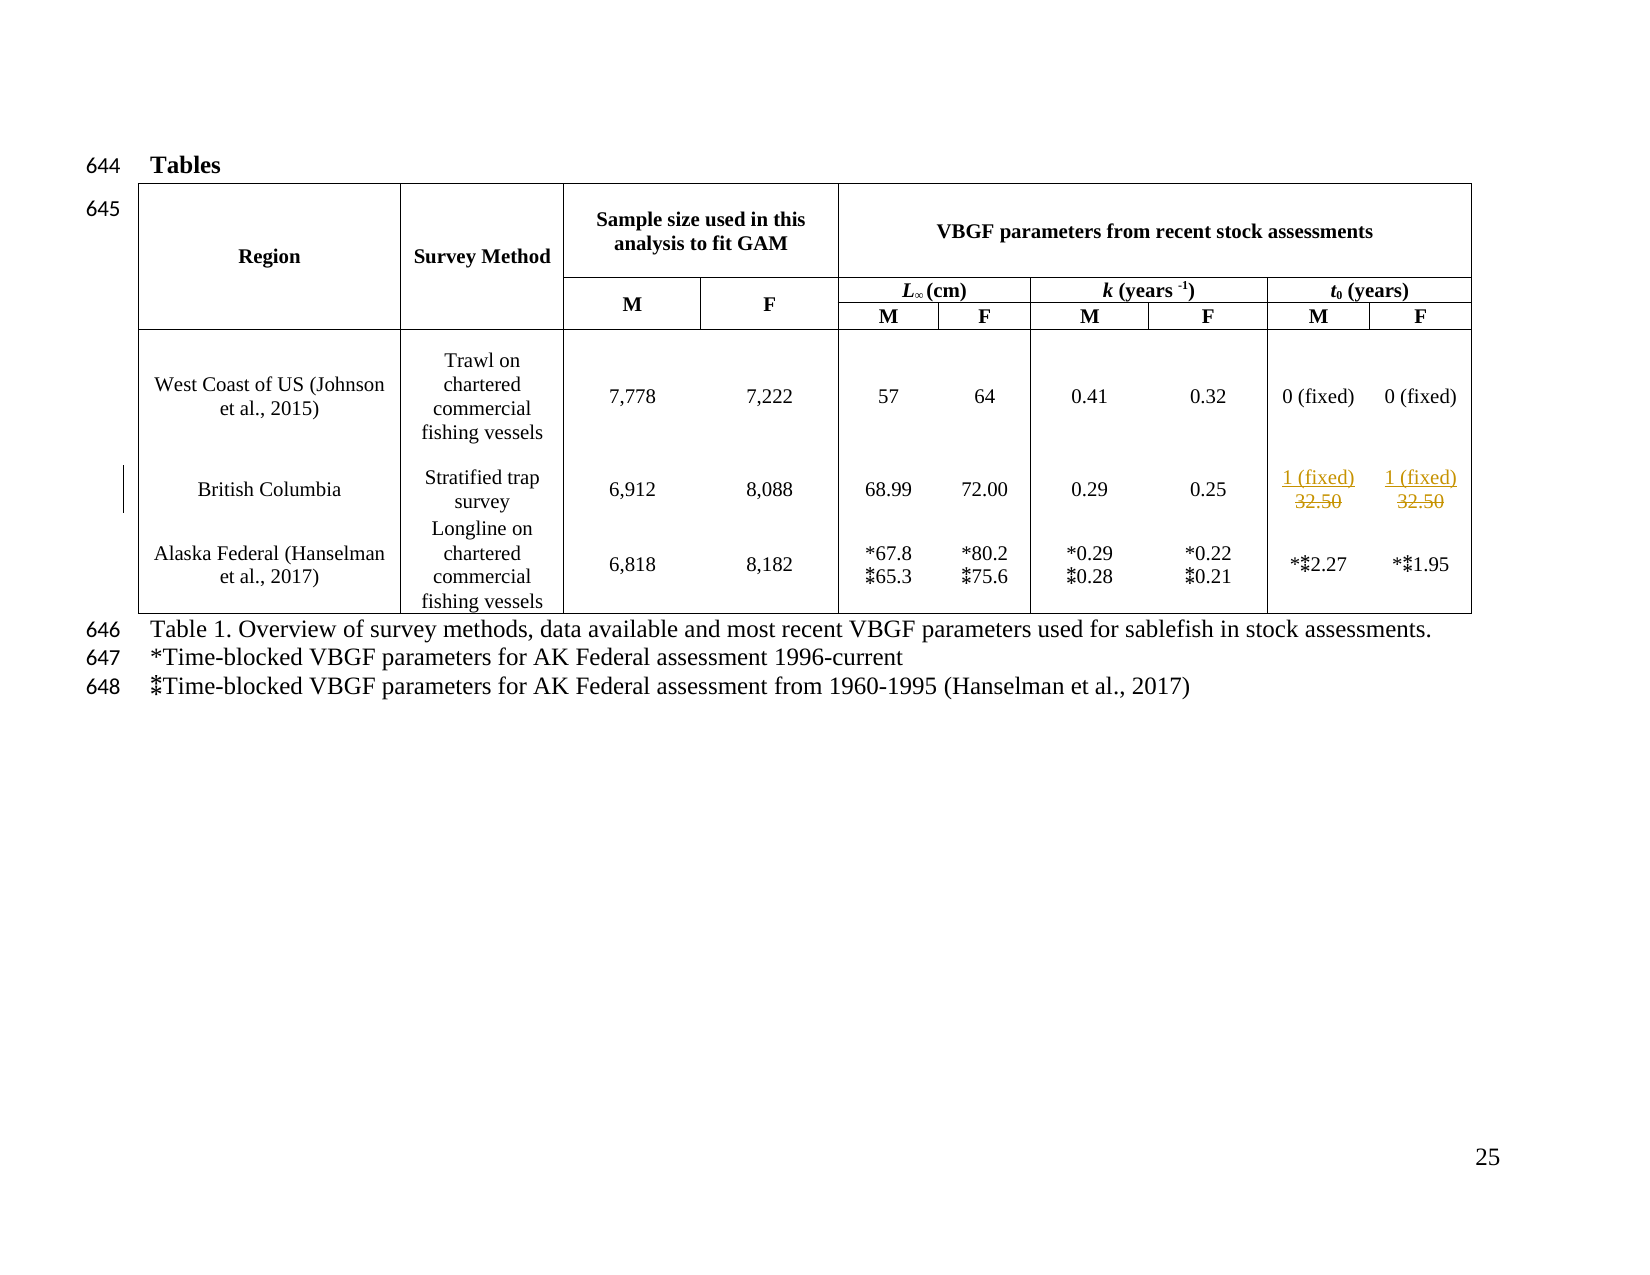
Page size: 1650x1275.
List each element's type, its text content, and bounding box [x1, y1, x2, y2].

table_cell 72.00 [939, 462, 1030, 516]
table_cell F [1149, 303, 1267, 329]
subtitle Tables [150, 150, 1500, 179]
table_cell F [939, 303, 1030, 329]
text Table 1. Overview of survey methods, data available and most recent VBGF parameters used for sablefish in stock assessments. *Time-blocked VBGF parameters for AK Federal assessment 1996-current [150, 222, 1500, 671]
table_cell M [1268, 303, 1369, 329]
table_cell 68.99 [839, 462, 938, 516]
table_cell 0.25 [1149, 462, 1267, 516]
table_cell *80.2 ⁑75.6 [939, 516, 1030, 613]
table_cell *0.29 ⁑0.28 [1031, 516, 1149, 613]
table_cell West Coast of US (Johnson et al., 2015) [139, 330, 400, 462]
table_cell Longline on chartered commercial fishing vessels [401, 516, 563, 613]
table_cell k (years -1) [1031, 278, 1267, 302]
table_header Sample size used in this analysis to fit GAM [564, 184, 838, 277]
table_cell British Columbia [139, 462, 400, 516]
table_cell 64 [939, 330, 1030, 462]
table_cell L∞ (cm) [839, 278, 1030, 302]
table_cell [1268, 462, 1369, 516]
table_cell *0.22 ⁑0.21 [1149, 516, 1267, 613]
table_cell t0 (years) [1268, 278, 1471, 302]
table_cell *⁑1.95 [1369, 516, 1471, 613]
table_cell 0.29 [1031, 462, 1149, 516]
table_cell 8,088 [701, 462, 838, 516]
text ⁑Time-blocked VBGF parameters for AK Federal assessment from 1960-1995 (Hanselman et al., 2017) [150, 671, 1500, 700]
table_cell Alaska Federal (Hanselman et al., 2017) [139, 516, 400, 613]
table_header VBGF parameters from recent stock assessments [839, 184, 1471, 277]
table_cell 57 [839, 330, 938, 462]
table_cell *67.8 ⁑65.3 [839, 516, 938, 613]
table_cell [1369, 462, 1471, 516]
table_cell 6,818 [564, 516, 701, 613]
table_cell 0 (fixed) [1369, 330, 1471, 462]
table_header Survey Method [401, 184, 563, 329]
table_cell M [839, 303, 938, 329]
table_cell 0.41 [1031, 330, 1149, 462]
table_cell F [1370, 303, 1471, 329]
table_cell M [1031, 303, 1148, 329]
table_cell 7,778 [564, 330, 701, 462]
table_cell M [564, 278, 700, 329]
table_cell 6,912 [564, 462, 701, 516]
table_cell F [701, 278, 838, 329]
table_cell 8,182 [701, 516, 838, 613]
table_cell *⁑2.27 [1268, 516, 1369, 613]
table_cell 7,222 [701, 330, 838, 462]
table_cell 0.32 [1149, 330, 1267, 462]
table_cell Trawl on chartered commercial fishing vessels [401, 330, 563, 462]
table_header Region [139, 184, 400, 329]
table_cell 0 (fixed) [1268, 330, 1369, 462]
table_cell Stratified trap survey [401, 462, 563, 516]
